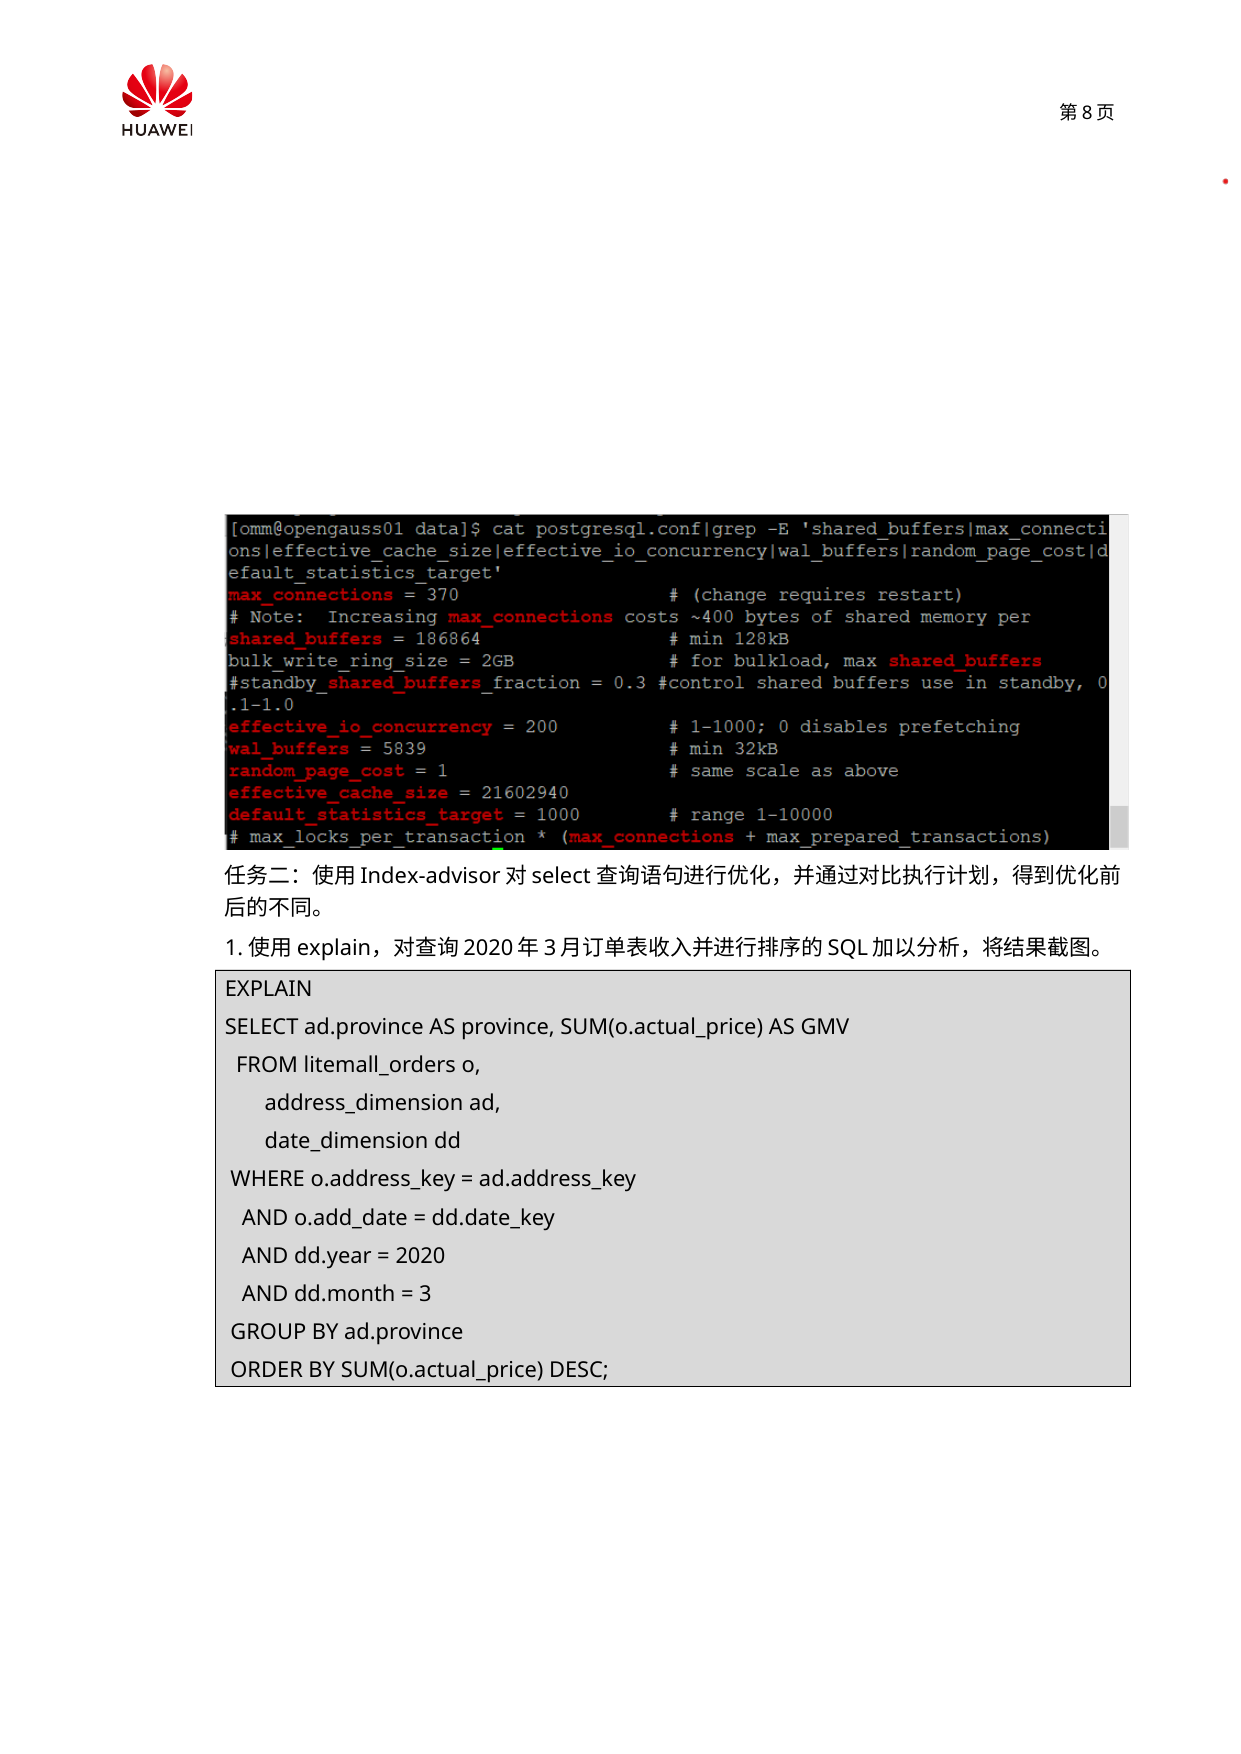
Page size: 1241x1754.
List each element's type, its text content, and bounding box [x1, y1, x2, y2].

text AND dd.month = 3 [216, 1274, 1130, 1307]
text AND dd.year = 2020 [216, 1236, 1130, 1269]
text EXPLAIN [216, 971, 1130, 1002]
text address_dimension ad, [216, 1084, 1130, 1117]
picture [122, 64, 193, 136]
text ORDER BY SUM(o.actual_price) DESC; [216, 1351, 1130, 1386]
text 任务二：使用Index-advisor对select 查询语句进行优化，并通过对比执行计划，得到优化前后的不同。 [224, 858, 1122, 921]
text SELECT ad.province AS province, SUM(o.actual_price) AS GMV [216, 1008, 1130, 1041]
text FROM litemall_orders o, [216, 1046, 1130, 1079]
text AND o.add_date = dd.date_key [216, 1198, 1130, 1231]
text date_dimension dd [216, 1122, 1130, 1155]
text WHERE o.address_key = ad.address_key [216, 1160, 1130, 1193]
picture [224, 177, 1229, 850]
text GROUP BY ad.province [216, 1313, 1130, 1346]
text 1. 使用explain，对查询2020年3月订单表收入并进行排序的SQL加以分析，将结果截图。 [224, 929, 1122, 961]
